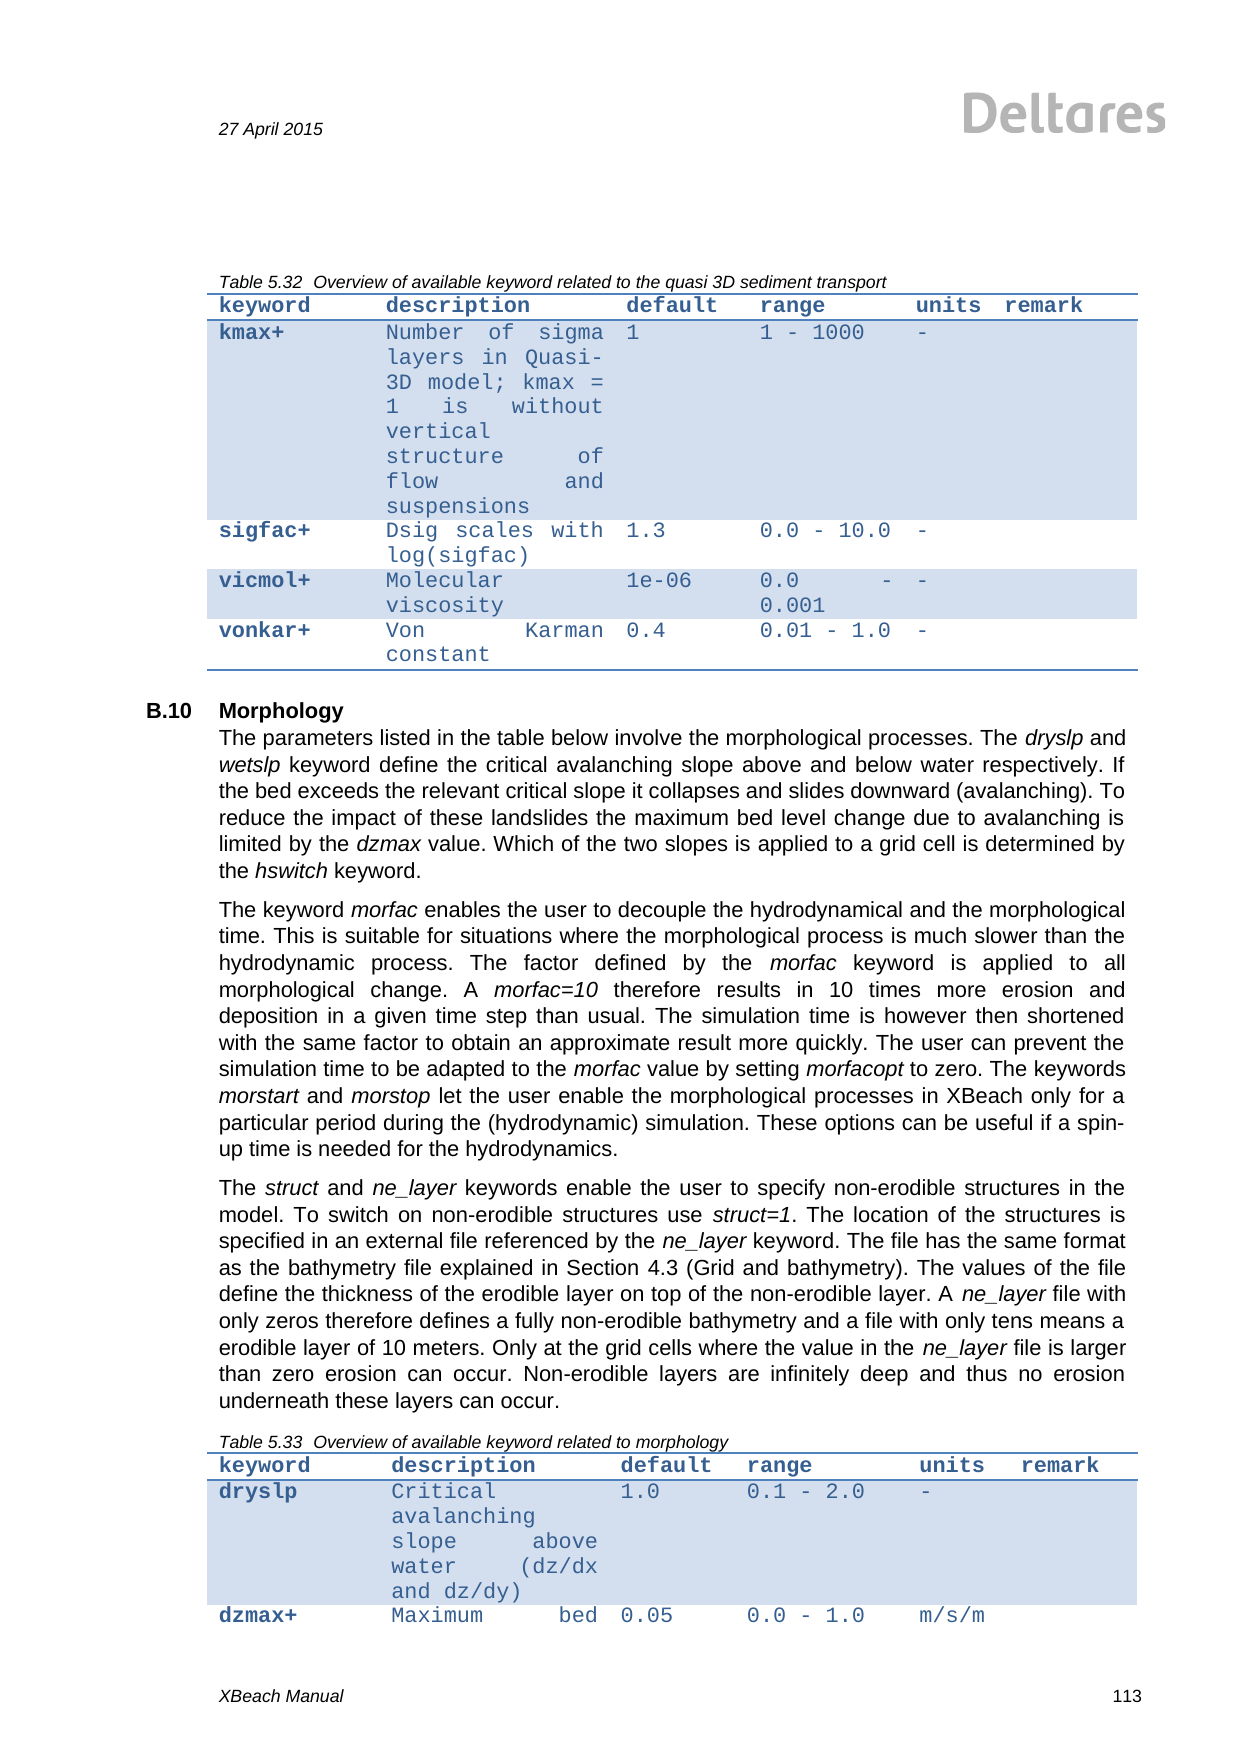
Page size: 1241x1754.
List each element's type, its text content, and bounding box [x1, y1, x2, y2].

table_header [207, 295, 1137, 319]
text The struct and ne_layer keywords enable the user to specify non-erodible structures in the model. To switch on non-erodible structures use struct=1. The location of the structures is specified in an external file referenced by the ne_layer keyword. The file has the same format as the bathymetry file explained in Section 4.3 (Grid and bathymetry). The values of the file define the thickness of the erodible layer on top of the non-erodible layer. A ne_layer file with only zeros therefore defines a fully non-erodible bathymetry and a file with only tens means a erodible layer of 10 meters. Only at the grid cells where the value in the ne_layer file is larger than zero erosion can occur. Non-erodible layers are infinitely deep and thus no erosion underneath these layers can occur. [218, 1174, 1126, 1413]
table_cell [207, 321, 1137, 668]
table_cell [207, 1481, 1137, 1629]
text The parameters listed in the table below involve the morphological processes. The dryslp and wetslp keyword define the critical avalanching slope above and below water respectively. If the bed exceeds the relevant critical slope it collapses and slides downward (avalanching). To reduce the impact of these landslides the maximum bed level change due to avalanching is limited by the dzmax value. Which of the two slopes is applied to a grid cell is determined by the hswitch keyword. [218, 724, 1126, 883]
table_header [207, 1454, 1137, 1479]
text The keyword morfac enables the user to decouple the hydrodynamical and the morphological time. This is suitable for situations where the morphological process is much slower than the hydrodynamic process. The factor defined by the morfac keyword is applied to all morphological change. A morfac=10 therefore results in 10 times more erosion and deposition in a given time step than usual. The simulation time is however then shortened with the same factor to obtain an approximate result more quickly. The user can prevent the simulation time to be adapted to the morfac value by setting morfacopt to zero. The keywords morstart and morstop let the user enable the morphological processes in XBeach only for a particular period during the (hydrodynamic) simulation. These options can be useful if a spin-up time is needed for the hydrodynamics. [218, 896, 1126, 1161]
subtitle Morphology [192, 697, 1126, 724]
picture [964, 75, 1166, 133]
